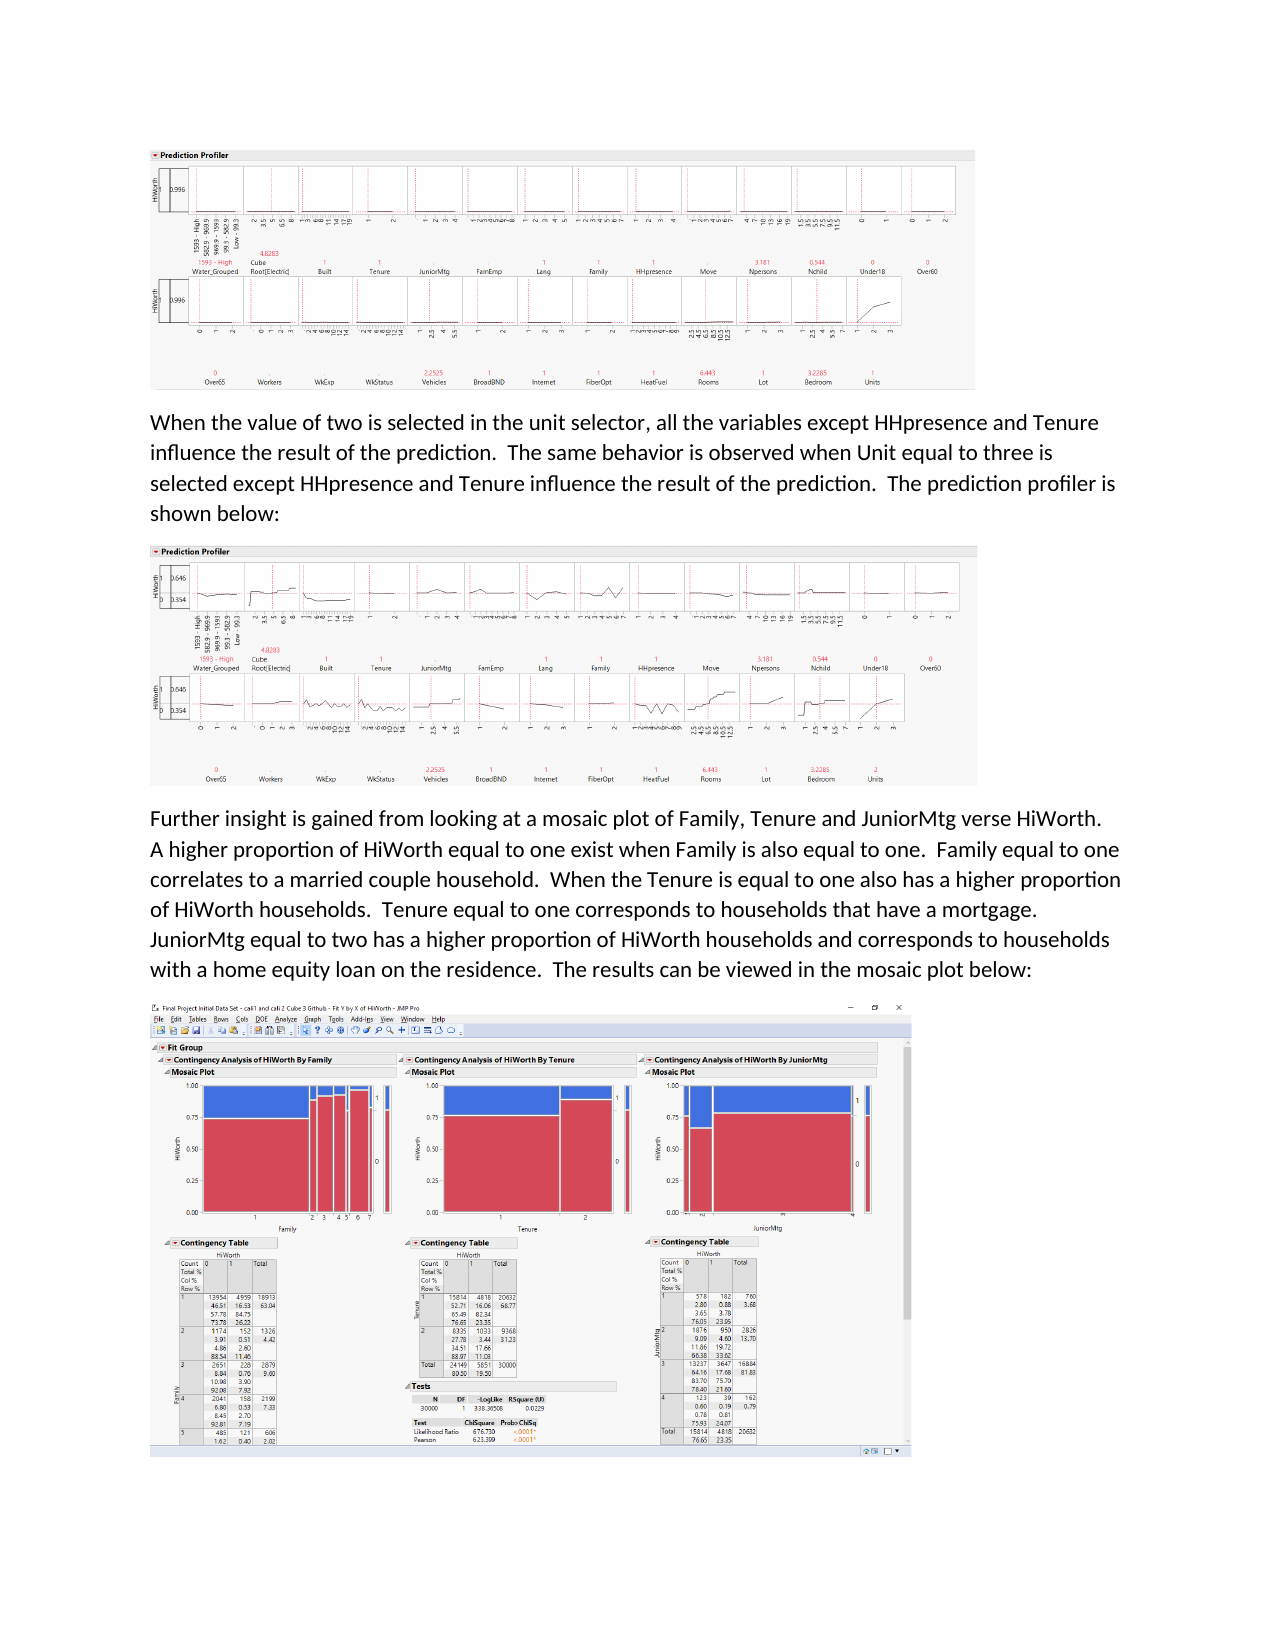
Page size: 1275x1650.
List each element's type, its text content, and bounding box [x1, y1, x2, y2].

picture [150, 545, 978, 786]
picture [150, 150, 976, 390]
text Further insight is gained from looking at a mosaic plot of Family, Tenure and JuniorMtg verse HiWorth. A higher proportion of HiWorth equal to one exist when Family is also equal to one. Family equal to one correlates to a married couple household. When the Tenure is equal to one also has a higher proportion of HiWorth households. Tenure equal to one corresponds to households that have a mortgage. JuniorMtg equal to two has a higher proportion of HiWorth households and corresponds to households with a home equity loan on the residence. The results can be viewed in the mosaic plot below: [150, 804, 1125, 984]
text When the value of two is selected in the unit selector, all the variables except HHpresence and Tenure influence the result of the prediction. The same behavior is observed when Unit equal to three is selected except HHpresence and Tenure influence the result of the prediction. The prediction profiler is shown below: [150, 408, 1125, 527]
picture [150, 1002, 912, 1457]
